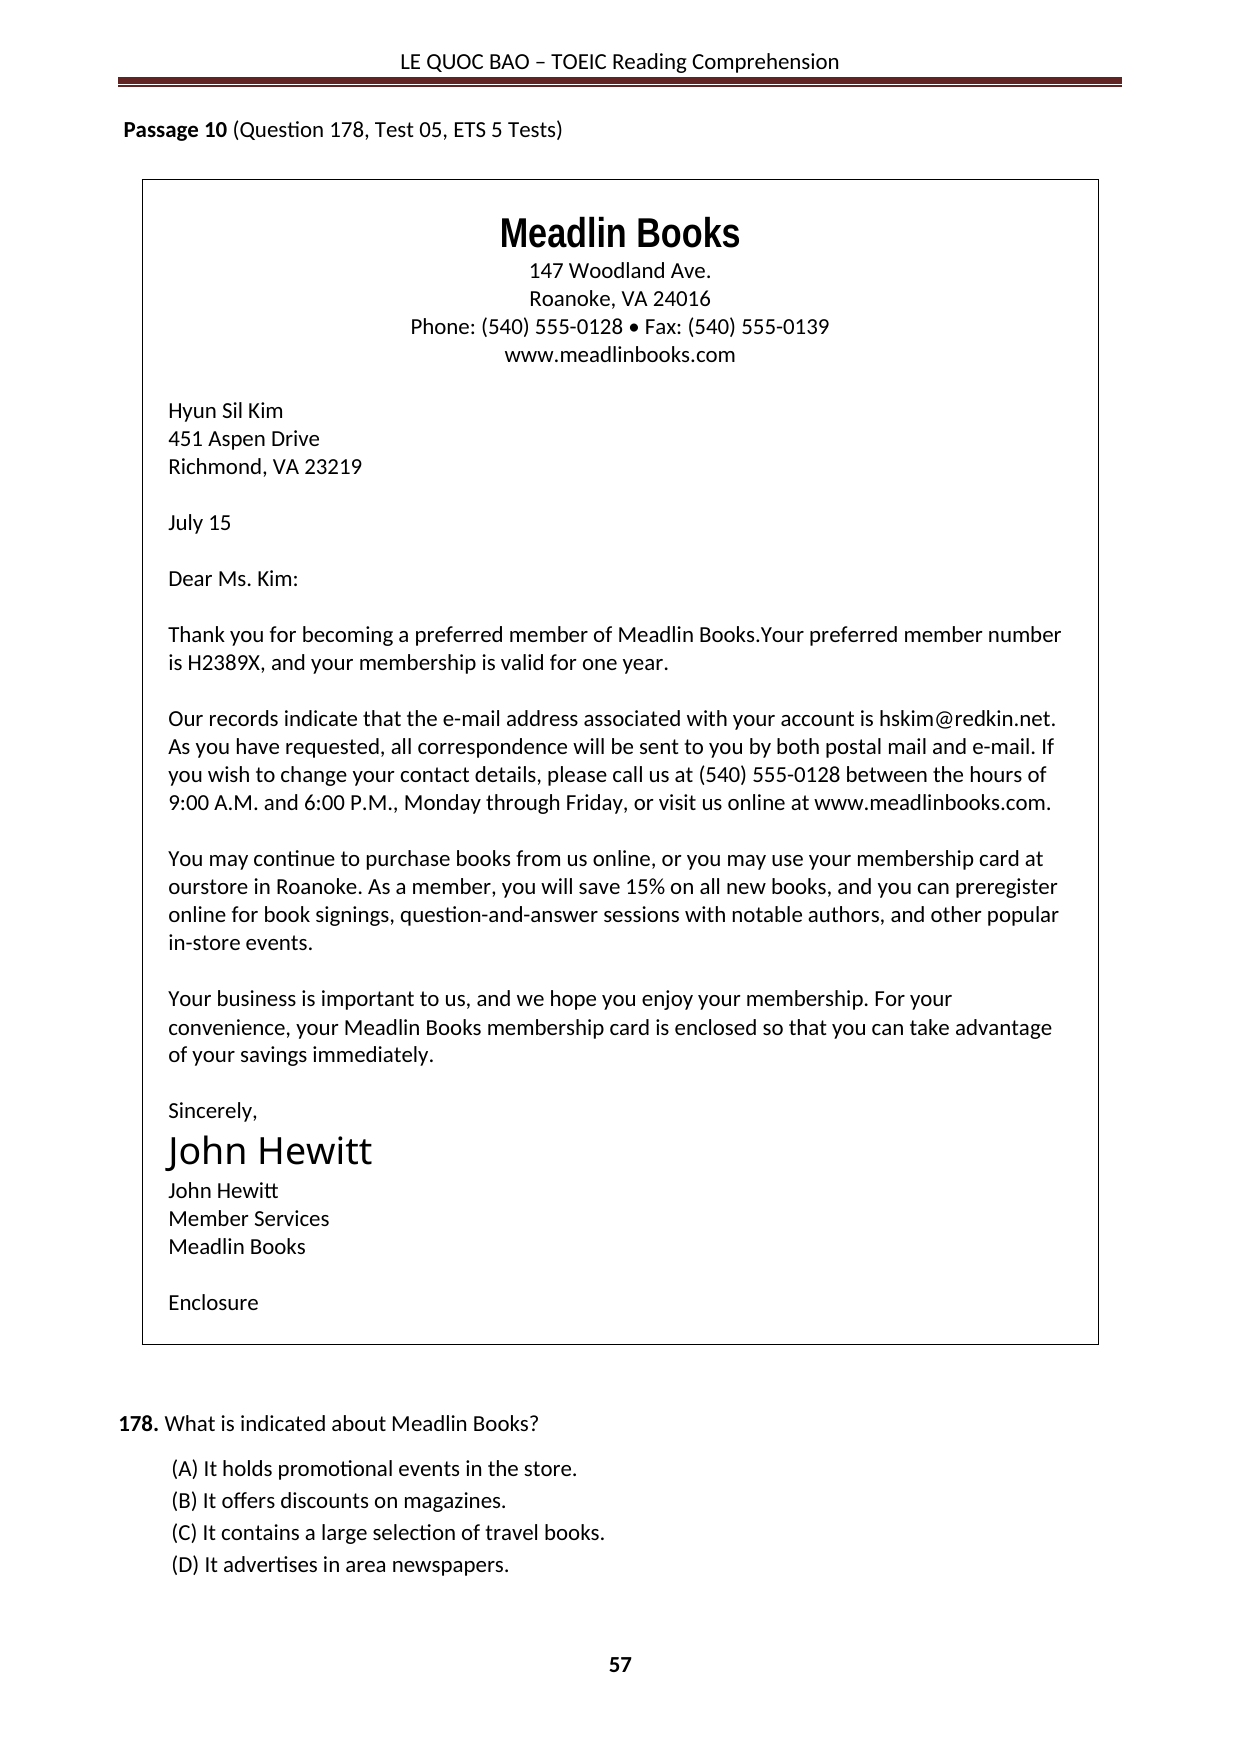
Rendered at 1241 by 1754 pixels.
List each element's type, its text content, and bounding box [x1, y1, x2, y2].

text 178. What is indicated about Meadlin Books? [118, 1409, 1122, 1437]
text (A) It holds promotional events in the store. (B) It offers discounts on magazines. (C) It contains a large selection of travel books. (D) It advertises in area newspapers. [171, 1454, 1122, 1578]
table_header Meadlin Books 147 Woodland Ave. Roanoke, VA 24016 Phone: (540) 555-0128 • Fax: (540) 555-0139 www.meadlinbooks.com Hyun Sil Kim 451 Aspen Drive Richmond, VA 23219 July 15 Dear Ms. Kim: Thank you for becoming a preferred member of Meadlin Books.Your preferred member number is H2389X, and your membership is valid for one year. Our records indicate that the e-mail address associated with your account is hskim@redkin.net. As you have requested, all correspondence will be sent to you by both postal mail and e-mail. If you wish to change your contact details, please call us at (540) 555-0128 between the hours of 9:00 A.M. and 6:00 P.M., Monday through Friday, or visit us online at www.meadlinbooks.com. You may continue to purchase books from us online, or you may use your membership card at ourstore in Roanoke. As a member, you will save 15% on all new books, and you can preregister online for book signings, question-and-answer sessions with notable authors, and other popular in-store events. Your business is important to us, and we hope you enjoy your membership. For your convenience, your Meadlin Books membership card is enclosed so that you can take advantage of your savings immediately. Sincerely, John Hewitt John Hewitt Member Services Meadlin Books Enclosure [143, 180, 1098, 1344]
text Passage 10 (Question 178, Test 05, ETS 5 Tests) [118, 115, 1122, 143]
